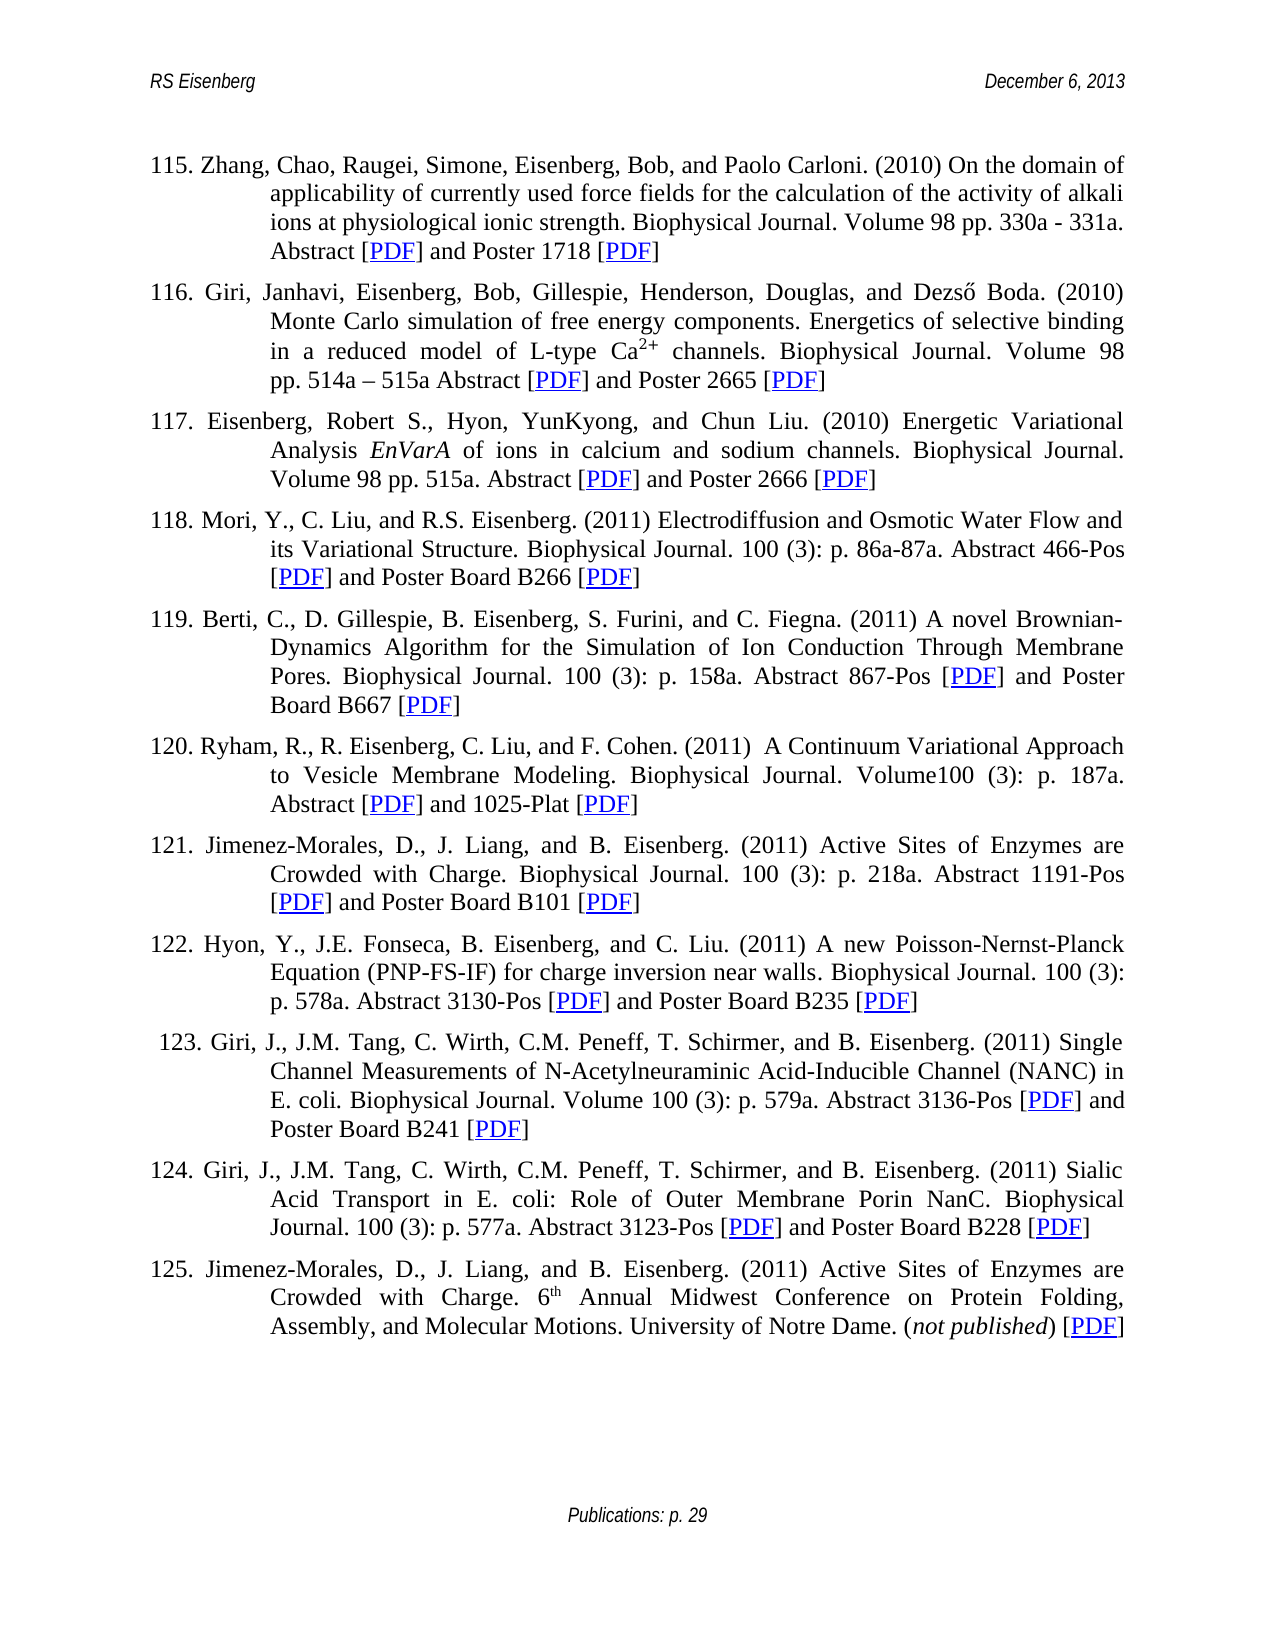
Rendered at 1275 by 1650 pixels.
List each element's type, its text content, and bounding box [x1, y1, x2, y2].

text 120. Ryham, R., R. Eisenberg, C. Liu, and F. Cohen. (2011) A Continuum Variational Approach to Vesicle Membrane Modeling. Biophysical Journal. Volume100 (3): p. 187a. Abstract [PDF] and 1025-Plat [PDF] [150, 731, 1125, 817]
text 121. Jimenez-Morales, D., J. Liang, and B. Eisenberg. (2011) Active Sites of Enzymes are Crowded with Charge. Biophysical Journal. 100 (3): p. 218a. Abstract 1191-Pos [PDF] and Poster Board B101 [PDF] [150, 830, 1125, 916]
text 124. Giri, J., J.M. Tang, C. Wirth, C.M. Peneff, T. Schirmer, and B. Eisenberg. (2011) Sialic Acid Transport in E. coli: Role of Outer Membrane Porin NanC. Biophysical Journal. 100 (3): p. 577a. Abstract 3123-Pos [PDF] and Poster Board B228 [PDF] [150, 1155, 1125, 1241]
text 123. Giri, J., J.M. Tang, C. Wirth, C.M. Peneff, T. Schirmer, and B. Eisenberg. (2011) Single Channel Measurements of N-Acetylneuraminic Acid-Inducible Channel (NANC) in E. coli. Biophysical Journal. Volume 100 (3): p. 579a. Abstract 3136-Pos [PDF] and Poster Board B241 [PDF] [150, 1027, 1125, 1142]
text 125. Jimenez-Morales, D., J. Liang, and B. Eisenberg. (2011) Active Sites of Enzymes are Crowded with Charge. 6th Annual Midwest Conference on Protein Folding, Assembly, and Molecular Motions. University of Notre Dame. (not published) [PDF] [150, 1254, 1125, 1340]
text 119. Berti, C., D. Gillespie, B. Eisenberg, S. Furini, and C. Fiegna. (2011) A novel Brownian-Dynamics Algorithm for the Simulation of Ion Conduction Through Membrane Pores. Biophysical Journal. 100 (3): p. 158a. Abstract 867-Pos [PDF] and Poster Board B667 [PDF] [150, 604, 1125, 719]
text 118. Mori, Y., C. Liu, and R.S. Eisenberg. (2011) Electrodiffusion and Osmotic Water Flow and its Variational Structure. Biophysical Journal. 100 (3): p. 86a-87a. Abstract 466-Pos [PDF] and Poster Board B266 [PDF] [150, 505, 1125, 591]
text 122. Hyon, Y., J.E. Fonseca, B. Eisenberg, and C. Liu. (2011) A new Poisson-Nernst-Planck Equation (PNP-FS-IF) for charge inversion near walls. Biophysical Journal. 100 (3): p. 578a. Abstract 3130-Pos [PDF] and Poster Board B235 [PDF] [150, 929, 1125, 1015]
text 117. Eisenberg, Robert S., Hyon, YunKyong, and Chun Liu. (2010) Energetic Variational Analysis EnVarA of ions in calcium and sodium channels. Biophysical Journal. Volume 98 pp. 515a. Abstract [PDF] and Poster 2666 [PDF] [150, 406, 1125, 492]
text 116. Giri, Janhavi, Eisenberg, Bob, Gillespie, Henderson, Douglas, and Dezső Boda. (2010) Monte Carlo simulation of free energy components. Energetics of selective binding in a reduced model of L-type Ca2+ channels. Biophysical Journal. Volume 98 pp. 514a – 515a Abstract [PDF] and Poster 2665 [PDF] [150, 277, 1125, 394]
text 115. Zhang, Chao, Raugei, Simone, Eisenberg, Bob, and Paolo Carloni. (2010) On the domain of applicability of currently used force fields for the calculation of the activity of alkali ions at physiological ionic strength. Biophysical Journal. Volume 98 pp. 330a - 331a. Abstract [PDF] and Poster 1718 [PDF] [150, 150, 1125, 265]
